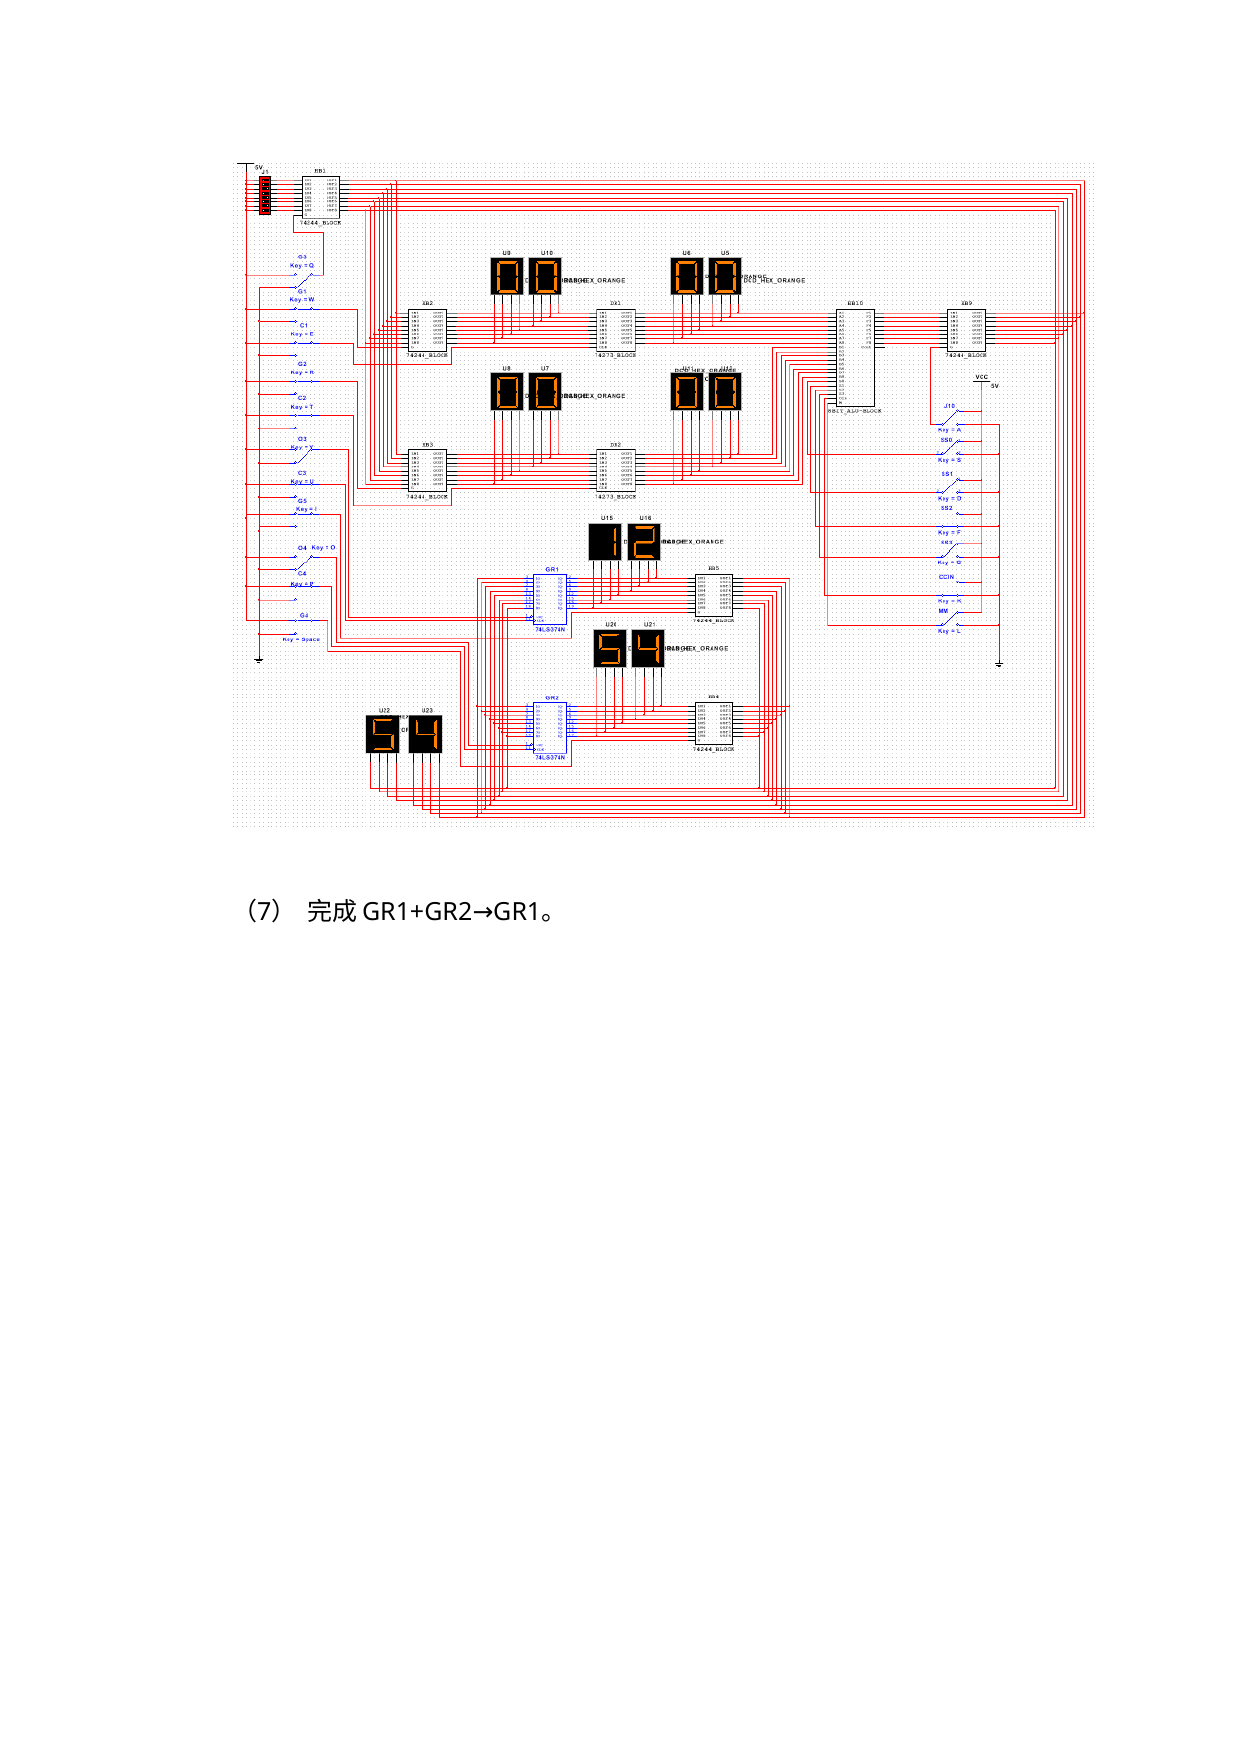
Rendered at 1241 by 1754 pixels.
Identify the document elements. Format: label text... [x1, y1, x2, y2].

list 完成GR1+GR2→GR1。 [232, 877, 1053, 942]
picture [231, 162, 1097, 830]
